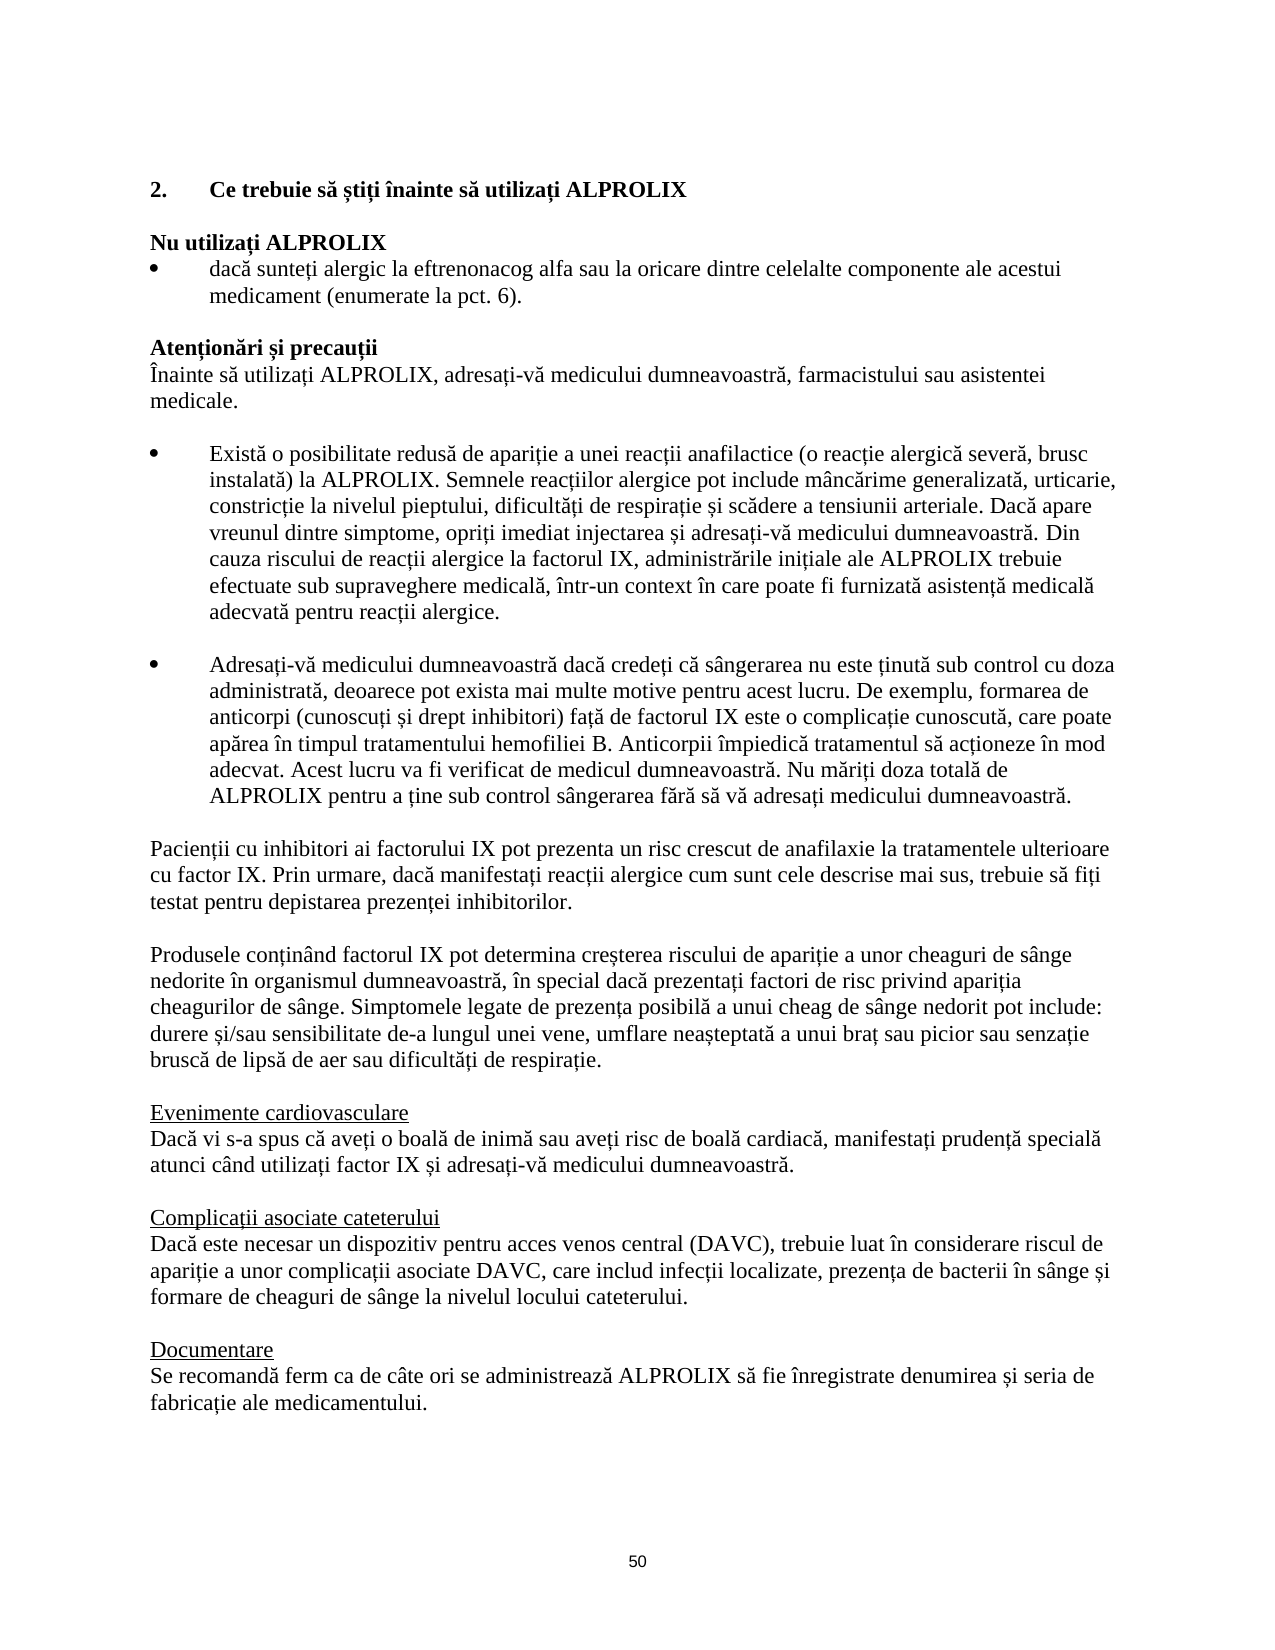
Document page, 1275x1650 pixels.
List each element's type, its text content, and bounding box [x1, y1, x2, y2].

text Atenționări și precauții [150, 334, 1125, 361]
text Documentare [150, 1336, 1125, 1362]
text Înainte să utilizați ALPROLIX, adresați-vă medicului dumneavoastră, farmacistului sau asistentei medicale. [150, 361, 1125, 413]
text Dacă vi s-a spus că aveți o boală de inimă sau aveți risc de boală cardiacă, manifestați prudență specială atunci când utilizați factor IX și adresați-vă medicului dumneavoastră. [150, 1125, 1125, 1178]
text Complicații asociate cateterului [150, 1204, 1125, 1231]
text Dacă este necesar un dispozitiv pentru acces venos central (DAVC), trebuie luat în considerare riscul de apariție a unor complicații asociate DAVC, care includ infecții localizate, prezența de bacterii în sânge și formare de cheaguri de sânge la nivelul locului cateterului. [150, 1231, 1125, 1309]
list dacă sunteți alergic la eftrenonacog alfa sau la oricare dintre celelalte componente ale acestui medicament (enumerate la pct. 6). [150, 255, 1125, 308]
list 2. Ce trebuie să știți înainte să utilizați ALPROLIX [150, 176, 1125, 203]
text Pacienții cu inhibitori ai factorului IX pot prezenta un risc crescut de anafilaxie la tratamentele ulterioare cu factor IX. Prin urmare, dacă manifestați reacții alergice cum sunt cele descrise mai sus, trebuie să fiți testat pentru depistarea prezenței inhibitorilor. [150, 835, 1125, 914]
text Evenimente cardiovasculare [150, 1099, 1125, 1125]
list Există o posibilitate redusă de apariție a unei reacții anafilactice (o reacție alergică severă, brusc instalată) la ALPROLIX. Semnele reacțiilor alergice pot include mâncărime generalizată, urticarie, constricție la nivelul pieptului, dificultăți de respirație și scădere a tensiunii arteriale. Dacă apare vreunul dintre simptome, opriți imediat injectarea și adresați-vă medicului dumneavoastră. Din cauza riscului de reacții alergice la factorul IX, administrările inițiale ale ALPROLIX trebuie efectuate sub supraveghere medicală, într-un context în care poate fi furnizată asistență medicală adecvată pentru reacții alergice. [150, 440, 1125, 624]
text Se recomandă ferm ca de câte ori se administrează ALPROLIX să fie înregistrate denumirea și seria de fabricație ale medicamentului. [150, 1362, 1125, 1415]
text Nu utilizați ALPROLIX [150, 229, 1125, 255]
text Produsele conținând factorul IX pot determina creșterea riscului de apariție a unor cheaguri de sânge nedorite în organismul dumneavoastră, în special dacă prezentați factori de risc privind apariția cheagurilor de sânge. Simptomele legate de prezența posibilă a unui cheag de sânge nedorit pot include: durere și/sau sensibilitate de-a lungul unei vene, umflare neașteptată a unui braț sau picior sau senzație bruscă de lipsă de aer sau dificultăți de respirație. [150, 941, 1125, 1072]
list Adresați-vă medicului dumneavoastră dacă credeți că sângerarea nu este ținută sub control cu doza administrată, deoarece pot exista mai multe motive pentru acest lucru. De exemplu, formarea de anticorpi (cunoscuți și drept inhibitori) față de factorul IX este o complicație cunoscută, care poate apărea în timpul tratamentului hemofiliei B. Anticorpii împiedică tratamentul să acționeze în mod adecvat. Acest lucru va fi verificat de medicul dumneavoastră. Nu măriți doza totală de ALPROLIX pentru a ține sub control sângerarea fără să vă adresați medicului dumneavoastră. [150, 651, 1125, 809]
